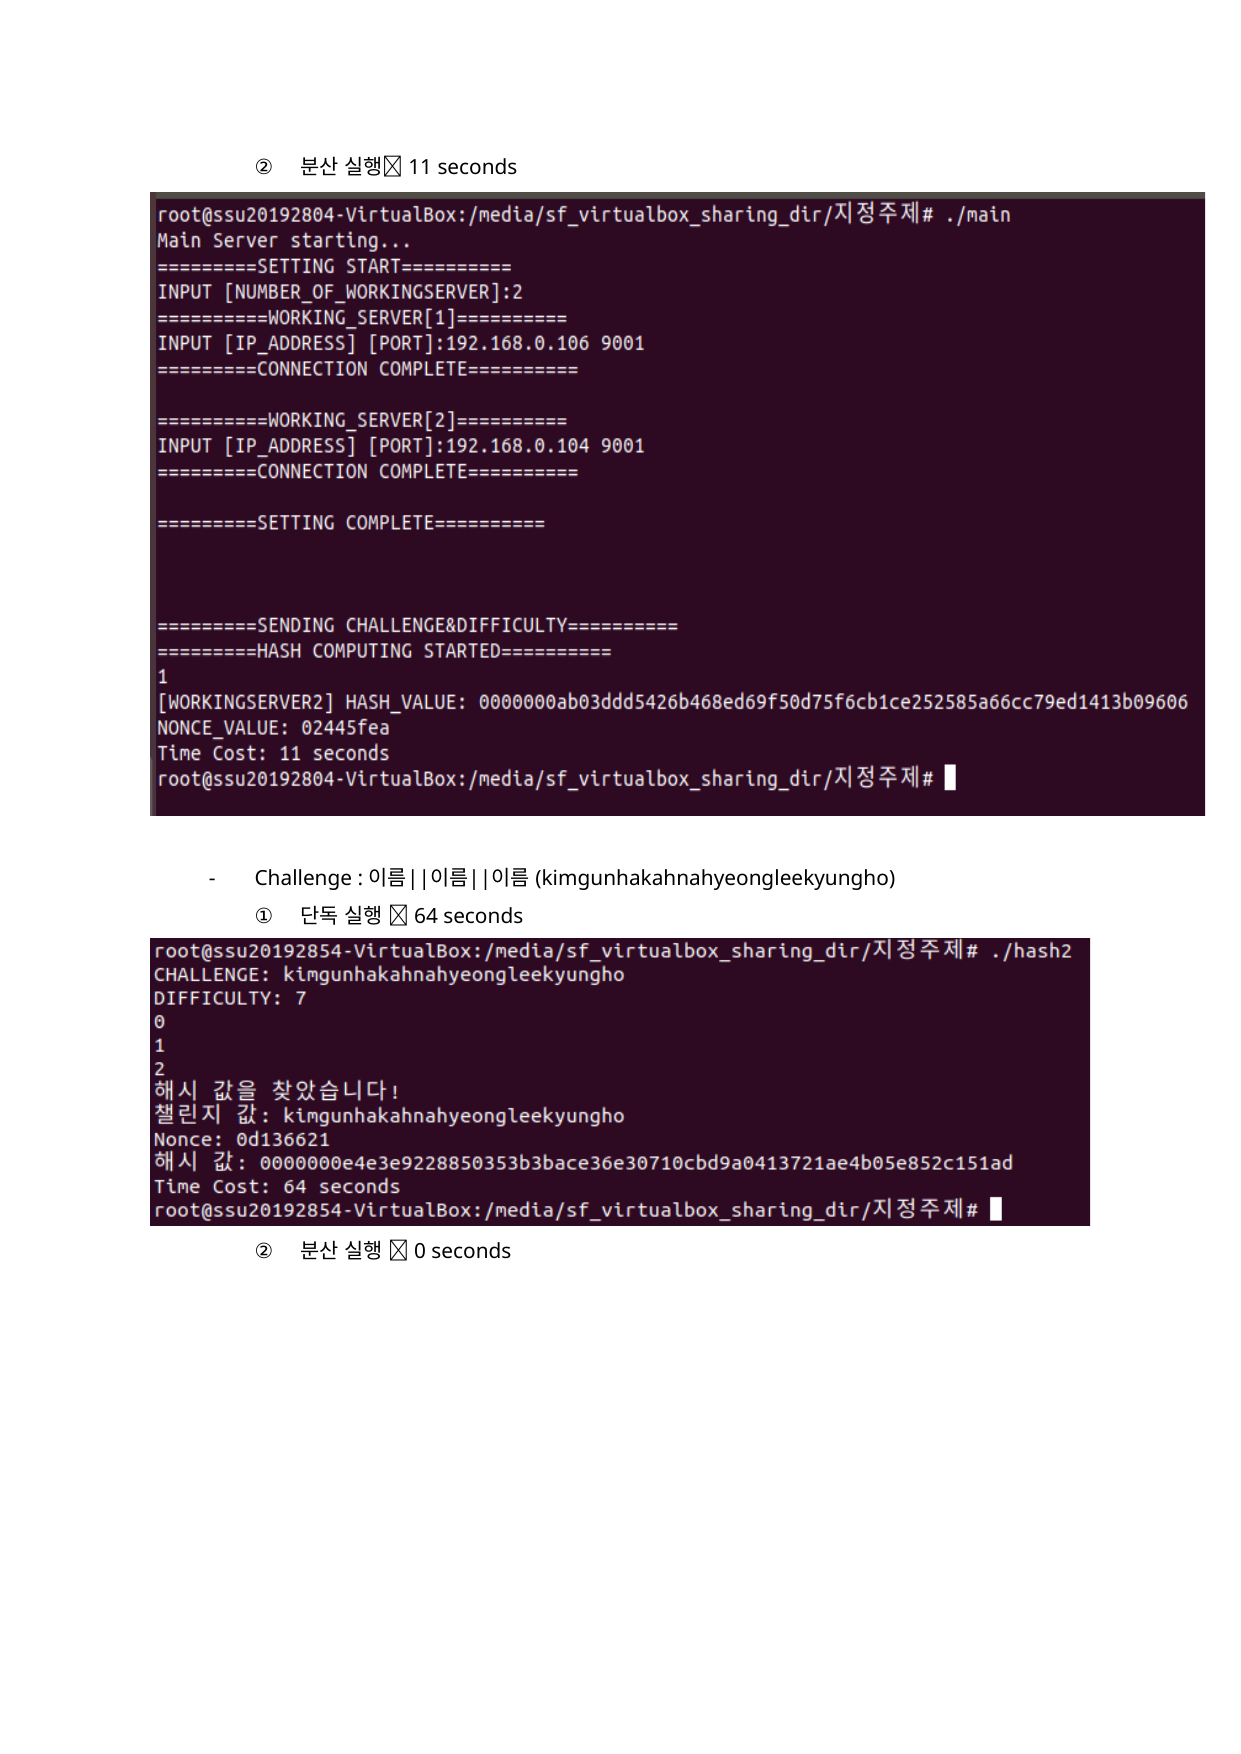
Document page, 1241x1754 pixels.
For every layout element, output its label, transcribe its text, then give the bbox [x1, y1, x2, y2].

list 분산 실행 11 seconds [254, 150, 1090, 180]
list 분산 실행 0 seconds [254, 1234, 1090, 1264]
picture [150, 192, 1206, 816]
list Challenge : 이름||이름||이름 (kimgunhakahnahyeongleekyungho) [208, 861, 1090, 891]
picture [150, 938, 1091, 1226]
list 단독 실행 64 seconds [254, 899, 1090, 930]
